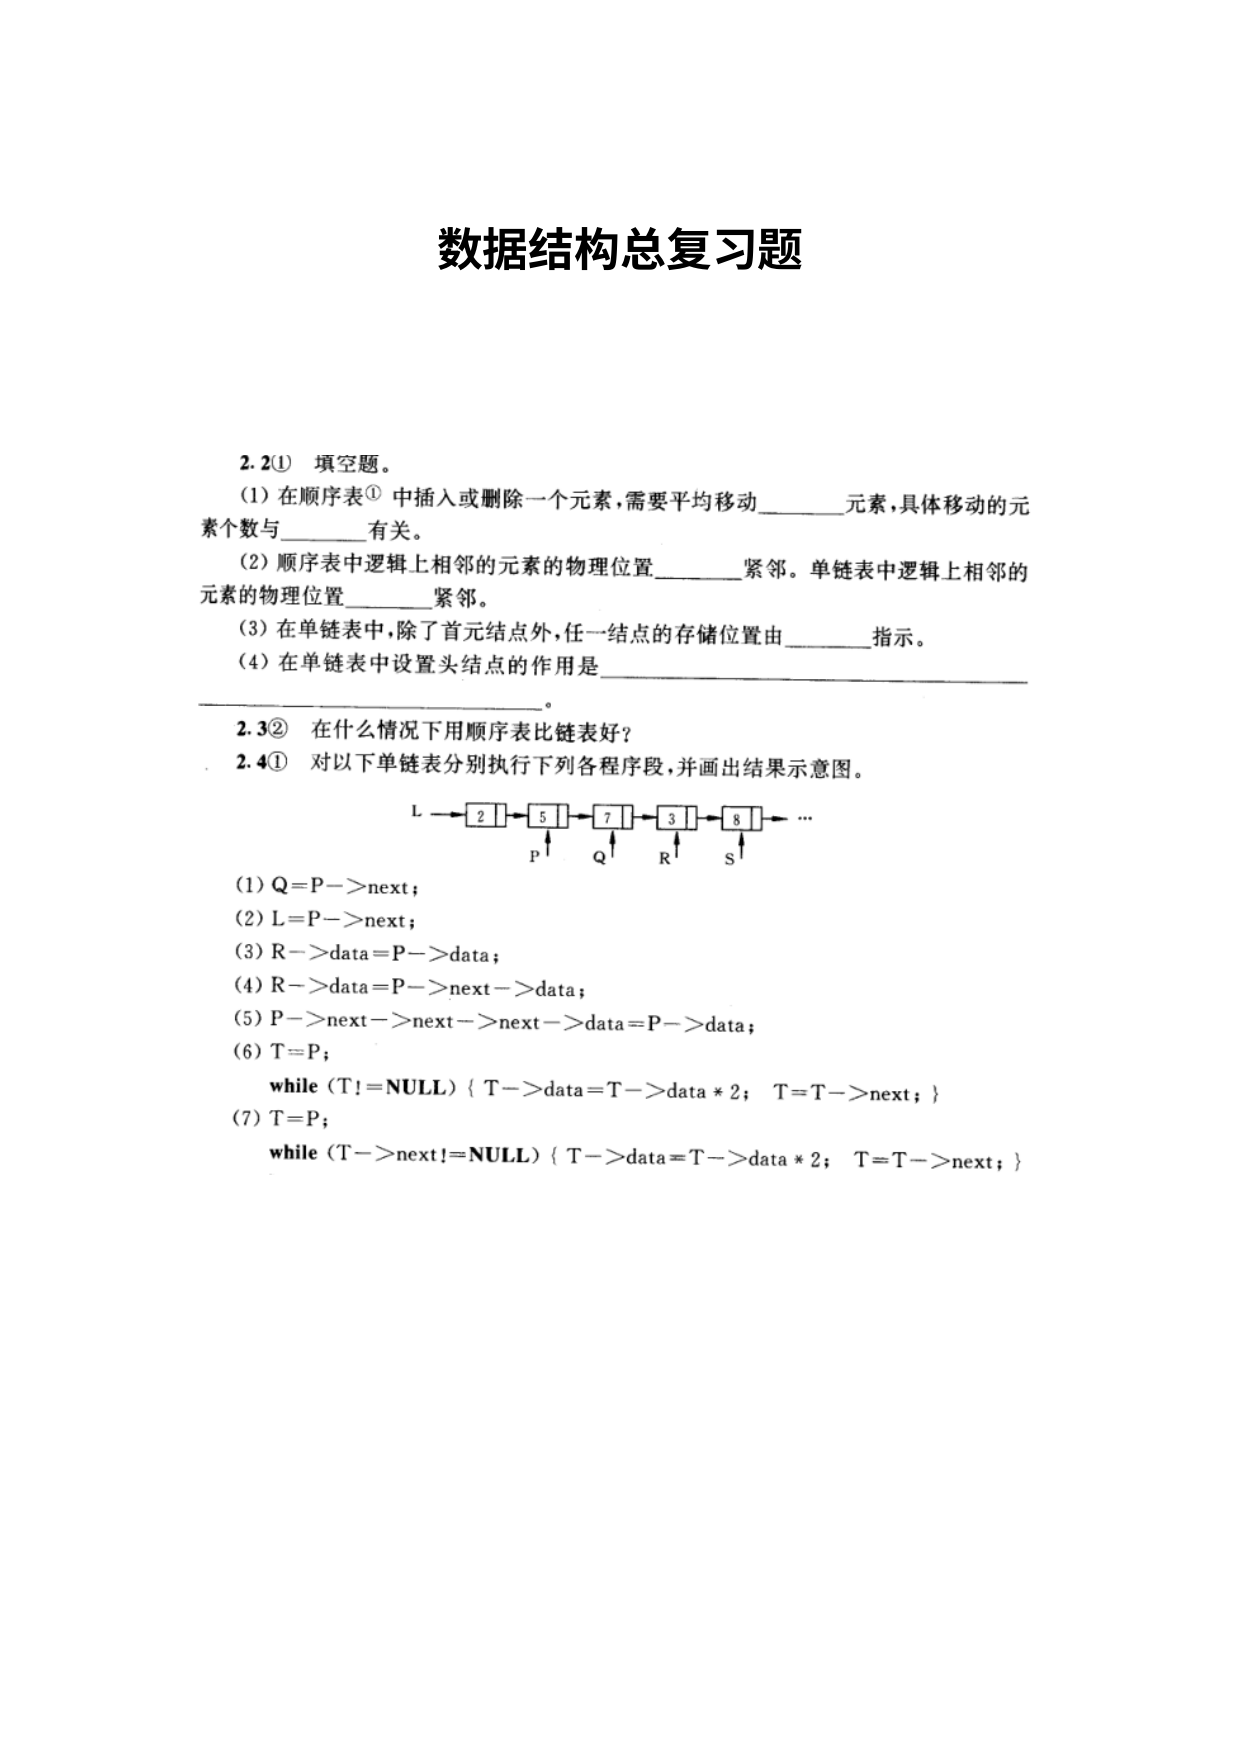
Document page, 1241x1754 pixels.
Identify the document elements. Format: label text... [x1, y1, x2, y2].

picture [187, 455, 1053, 1175]
subtitle 数据结构总复习题 [187, 197, 1053, 295]
